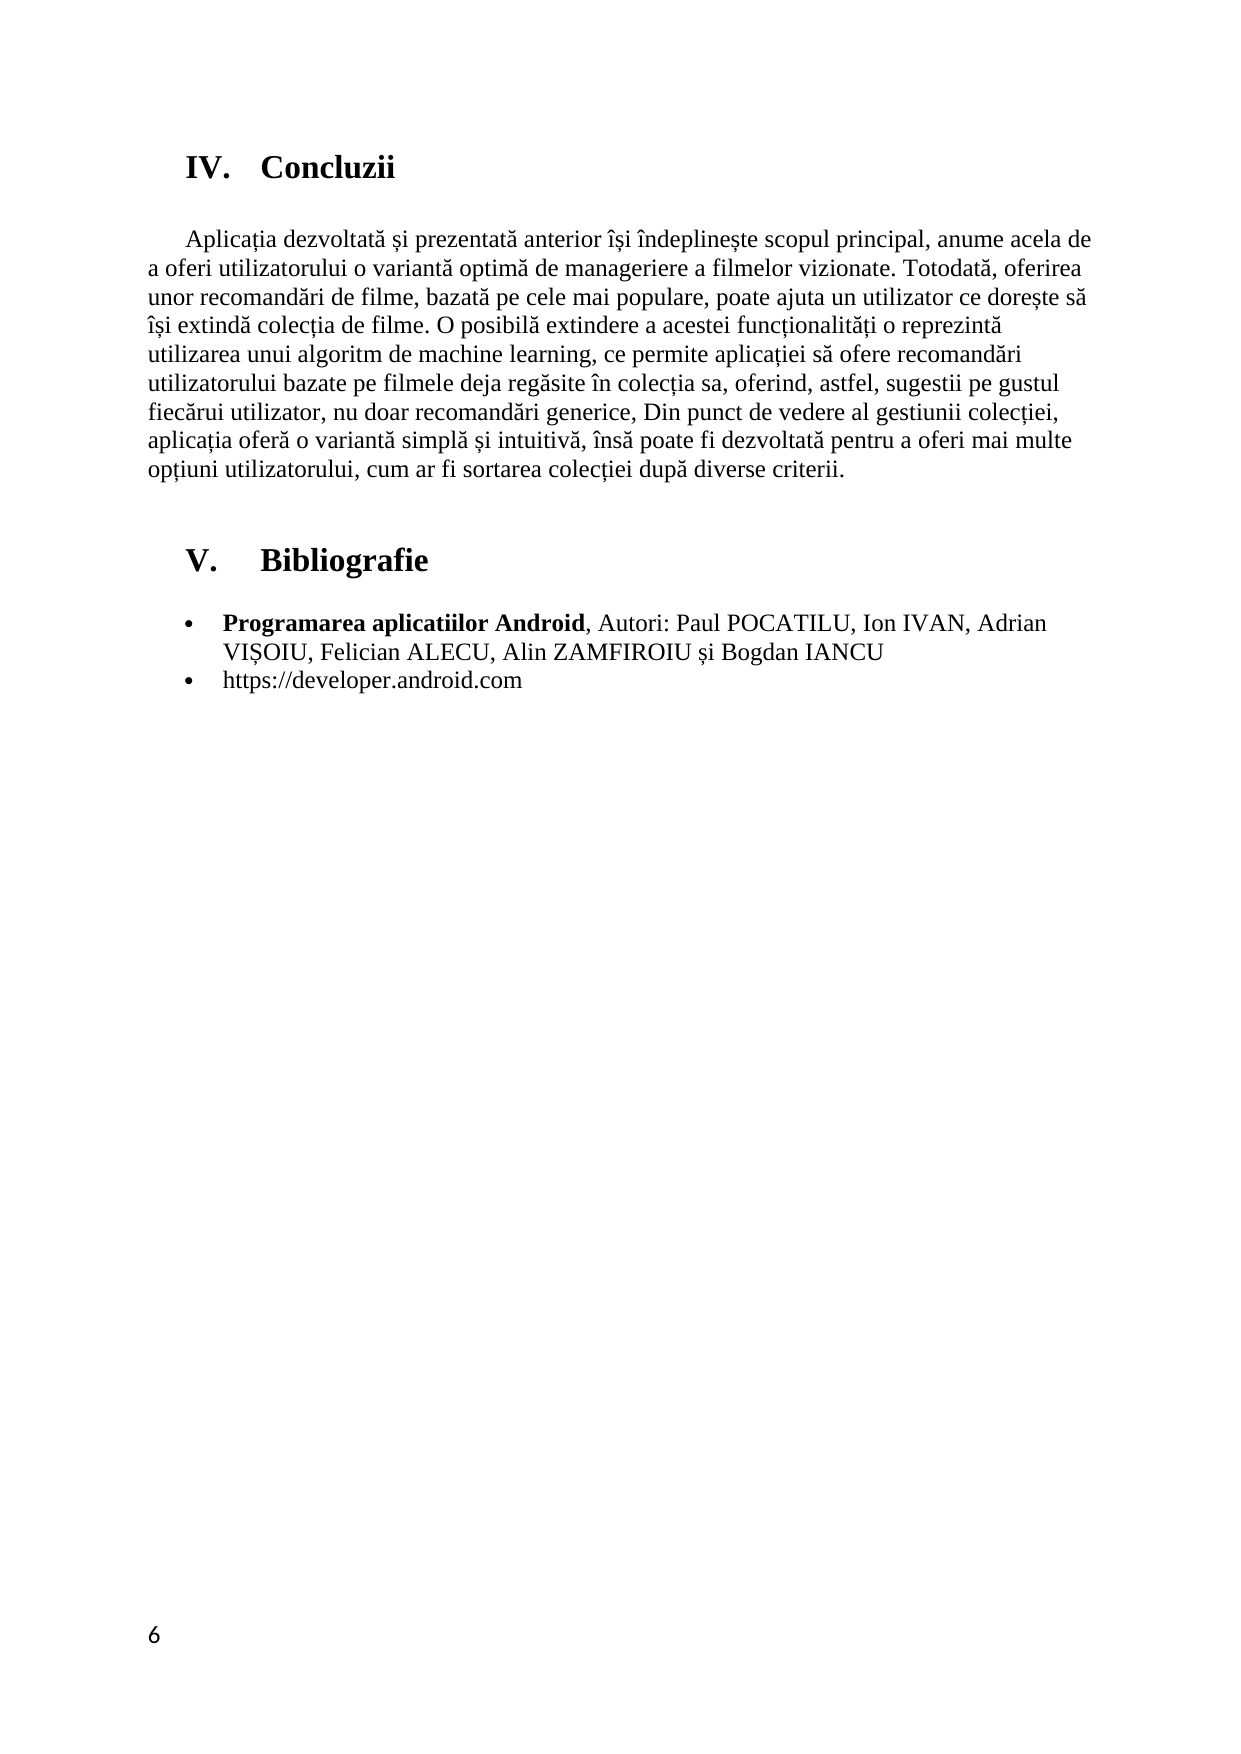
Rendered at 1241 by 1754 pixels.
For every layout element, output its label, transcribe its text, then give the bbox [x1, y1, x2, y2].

list Programarea aplicatiilor Android, Autori: Paul POCATILU, Ion IVAN, Adrian VIȘOIU, Felician ALECU, Alin ZAMFIROIU și Bogdan IANCU [185, 608, 1093, 666]
list https://developer.android.com [185, 666, 1093, 694]
list Concluzii [185, 148, 1093, 186]
list Bibliografie [185, 541, 1093, 579]
text Aplicația dezvoltată și prezentată anterior își îndeplinește scopul principal, anume acela de a oferi utilizatorului o variantă optimă de manageriere a filmelor vizionate. Totodată, oferirea unor recomandări de filme, bazată pe cele mai populare, poate ajuta un utilizator ce dorește să își extindă colecția de filme. O posibilă extindere a acestei funcționalități o reprezintă utilizarea unui algoritm de machine learning, ce permite aplicației să ofere recomandări utilizatorului bazate pe filmele deja regăsite în colecția sa, oferind, astfel, sugestii pe gustul fiecărui utilizator, nu doar recomandări generice, Din punct de vedere al gestiunii colecției, aplicația oferă o variantă simplă și intuitivă, însă poate fi dezvoltată pentru a oferi mai multe opțiuni utilizatorului, cum ar fi sortarea colecției după diverse criterii. [148, 224, 1093, 483]
